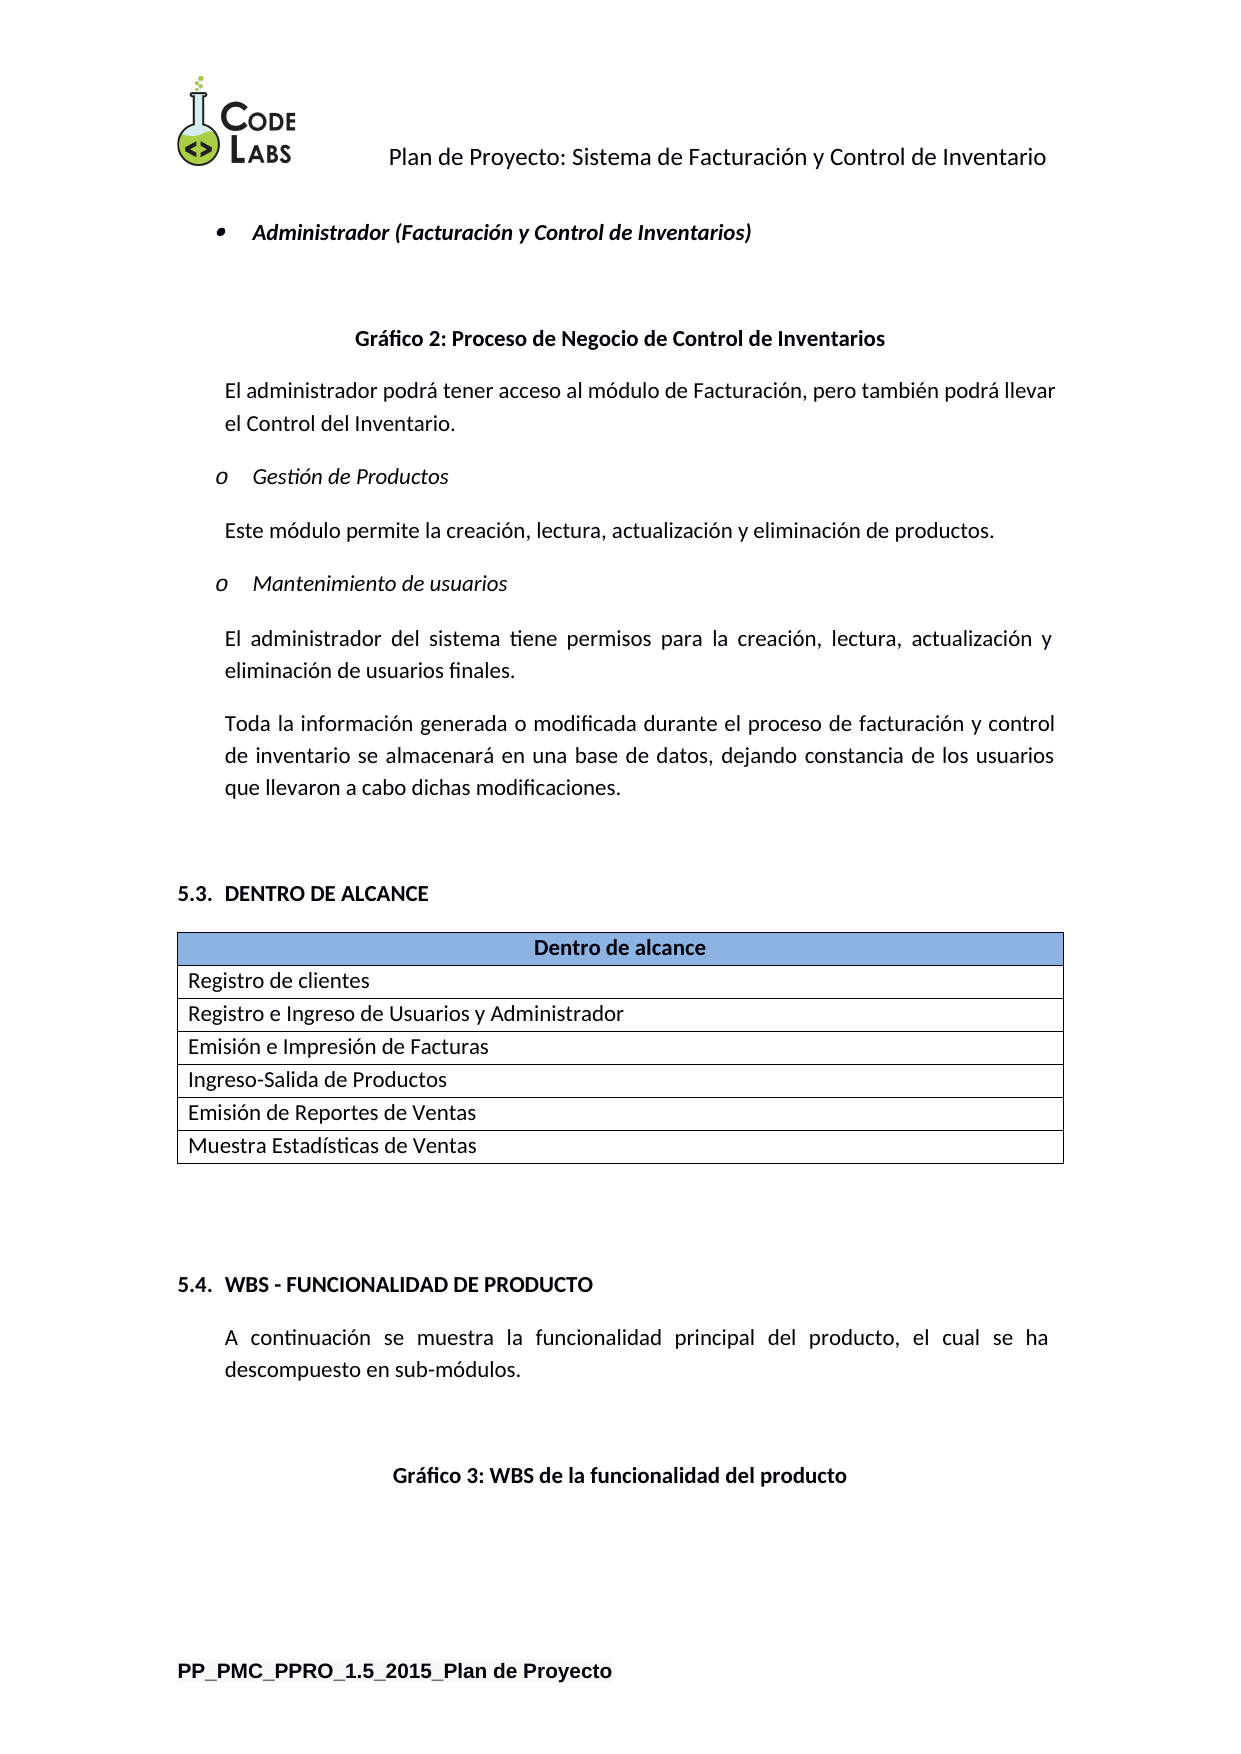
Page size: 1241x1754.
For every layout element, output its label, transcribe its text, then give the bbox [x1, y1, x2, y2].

table_cell Muestra Estadísticas de Ventas [178, 1131, 1063, 1163]
text El administrador podrá tener acceso al módulo de Facturación, pero también podrá llevar el Control del Inventario. [177, 377, 1063, 437]
table_cell Ingreso-Salida de Productos [178, 1065, 1063, 1097]
list Administrador (Facturación y Control de Inventarios) [215, 218, 1063, 246]
text Toda la información generada o modificada durante el proceso de facturación y control de inventario se almacenará en una base de datos, dejando constancia de los usuarios que llevaron a cabo dichas modificaciones. [177, 709, 1063, 801]
table_cell Registro e Ingreso de Usuarios y Administrador [178, 999, 1063, 1031]
text 5.4. WBS - FUNCIONALIDAD DE PRODUCTO [177, 1270, 1063, 1298]
text Gráfico 2: Proceso de Negocio de Control de Inventarios [177, 324, 1063, 352]
text 5.3. DENTRO DE ALCANCE [177, 879, 1063, 907]
text A continuación se muestra la funcionalidad principal del producto, el cual se ha descompuesto en sub-módulos. [177, 1323, 1063, 1383]
list Mantenimiento de usuarios [215, 569, 1063, 598]
picture [177, 76, 296, 166]
list Gestión de Productos [215, 462, 1063, 491]
text El administrador del sistema tiene permisos para la creación, lectura, actualización y eliminación de usuarios finales. [177, 624, 1063, 684]
table_cell Registro de clientes [178, 966, 1063, 998]
table_cell Emisión de Reportes de Ventas [178, 1098, 1063, 1130]
table_header Dentro de alcance [178, 933, 1063, 965]
table_cell Emisión e Impresión de Facturas [178, 1032, 1063, 1064]
text Este módulo permite la creación, lectura, actualización y eliminación de productos. [177, 516, 1063, 544]
text Gráfico 3: WBS de la funcionalidad del producto [177, 1461, 1063, 1489]
